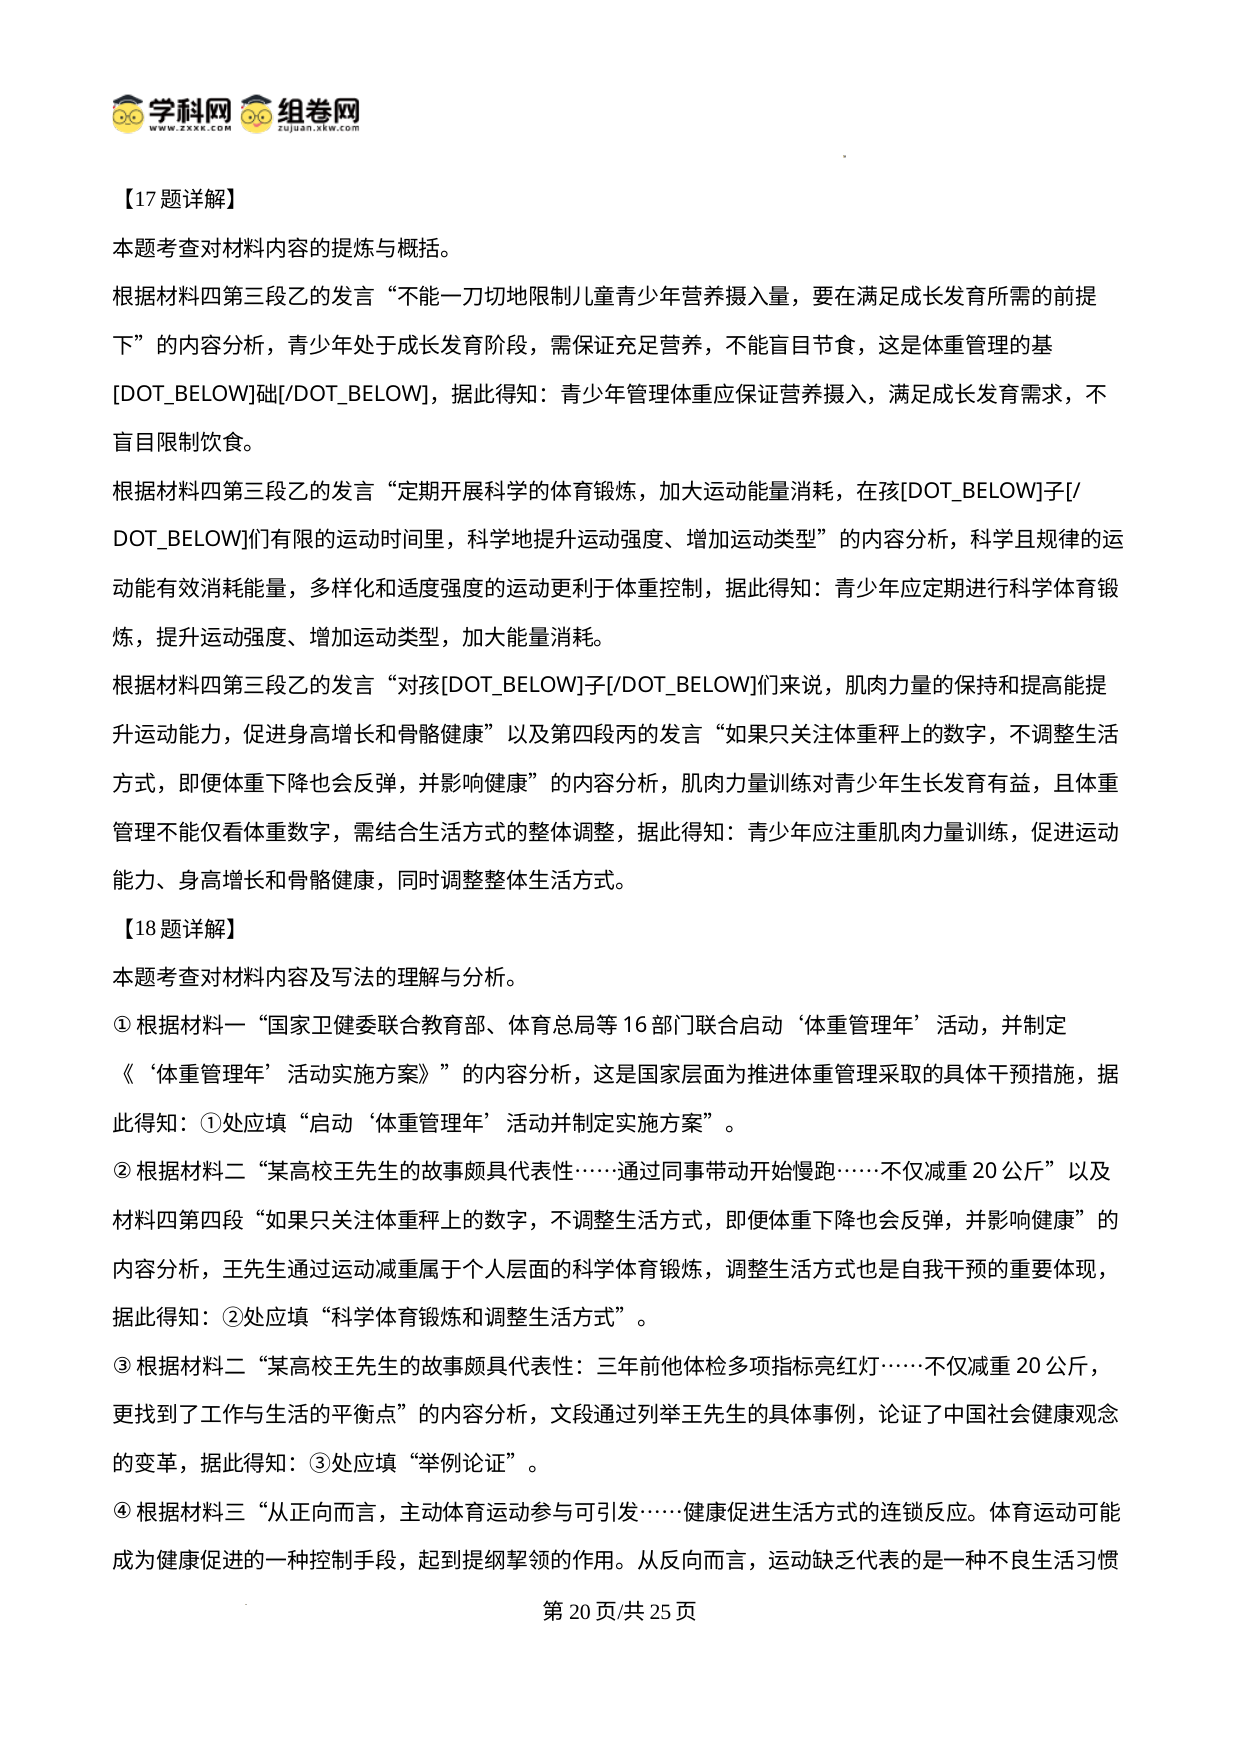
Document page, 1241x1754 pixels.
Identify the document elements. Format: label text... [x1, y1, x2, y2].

picture [240, 90, 360, 138]
text 【18题详解】 [112, 911, 1128, 944]
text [112, 1494, 1128, 1575]
text ①根据材料一“国家卫健委联合教育部、体育总局等16部门联合启动‘体重管理年’活动，并制定《‘体重管理年’活动实施方案》”的内容分析，这是国家层面为推进体重管理采取的具体干预措施，据此得知：①处应填“启动‘体重管理年’活动并制定实施方案”。 [112, 1008, 1128, 1138]
text ③根据材料二“某高校王先生的故事颇具代表性：三年前他体检多项指标亮红灯……不仅减重20公斤，更找到了工作与生活的平衡点”的内容分析，文段通过列举王先生的具体事例，论证了中国社会健康观念的变革，据此得知：③处应填“举例论证”。 [112, 1348, 1128, 1478]
text 根据材料四第三段乙的发言“对孩[DOT_BELOW]子[/DOT_BELOW]们来说，肌肉力量的保持和提高能提升运动能力，促进身高增长和骨骼健康”以及第四段丙的发言“如果只关注体重秤上的数字，不调整生活方式，即便体重下降也会反弹，并影响健康”的内容分析，肌肉力量训练对青少年生长发育有益，且体重管理不能仅看体重数字，需结合生活方式的整体调整，据此得知：青少年应注重肌肉力量训练，促进运动能力、身高增长和骨骼健康，同时调整整体生活方式。 [112, 668, 1128, 895]
text ②根据材料二“某高校王先生的故事颇具代表性……通过同事带动开始慢跑……不仅减重20公斤”以及材料四第四段“如果只关注体重秤上的数字，不调整生活方式，即便体重下降也会反弹，并影响健康”的内容分析，王先生通过运动减重属于个人层面的科学体育锻炼，调整生活方式也是自我干预的重要体现，据此得知：②处应填“科学体育锻炼和调整生活方式”。 [112, 1154, 1128, 1332]
text 本题考查对材料内容的提炼与概括。 [112, 230, 1128, 263]
picture [112, 90, 231, 138]
text 【17题详解】 [112, 182, 1128, 214]
text 根据材料四第三段乙的发言“定期开展科学的体育锻炼，加大运动能量消耗，在孩[DOT_BELOW]子[/DOT_BELOW]们有限的运动时间里，科学地提升运动强度、增加运动类型”的内容分析，科学且规律的运动能有效消耗能量，多样化和适度强度的运动更利于体重控制，据此得知：青少年应定期进行科学体育锻炼，提升运动强度、增加运动类型，加大能量消耗。 [112, 473, 1128, 652]
text 根据材料四第三段乙的发言“不能一刀切地限制儿童青少年营养摄入量，要在满足成长发育所需的前提下”的内容分析，青少年处于成长发育阶段，需保证充足营养，不能盲目节食，这是体重管理的基[DOT_BELOW]础[/DOT_BELOW]，据此得知：青少年管理体重应保证营养摄入，满足成长发育需求，不盲目限制饮食。 [112, 279, 1128, 457]
text 本题考查对材料内容及写法的理解与分析。 [112, 959, 1128, 992]
